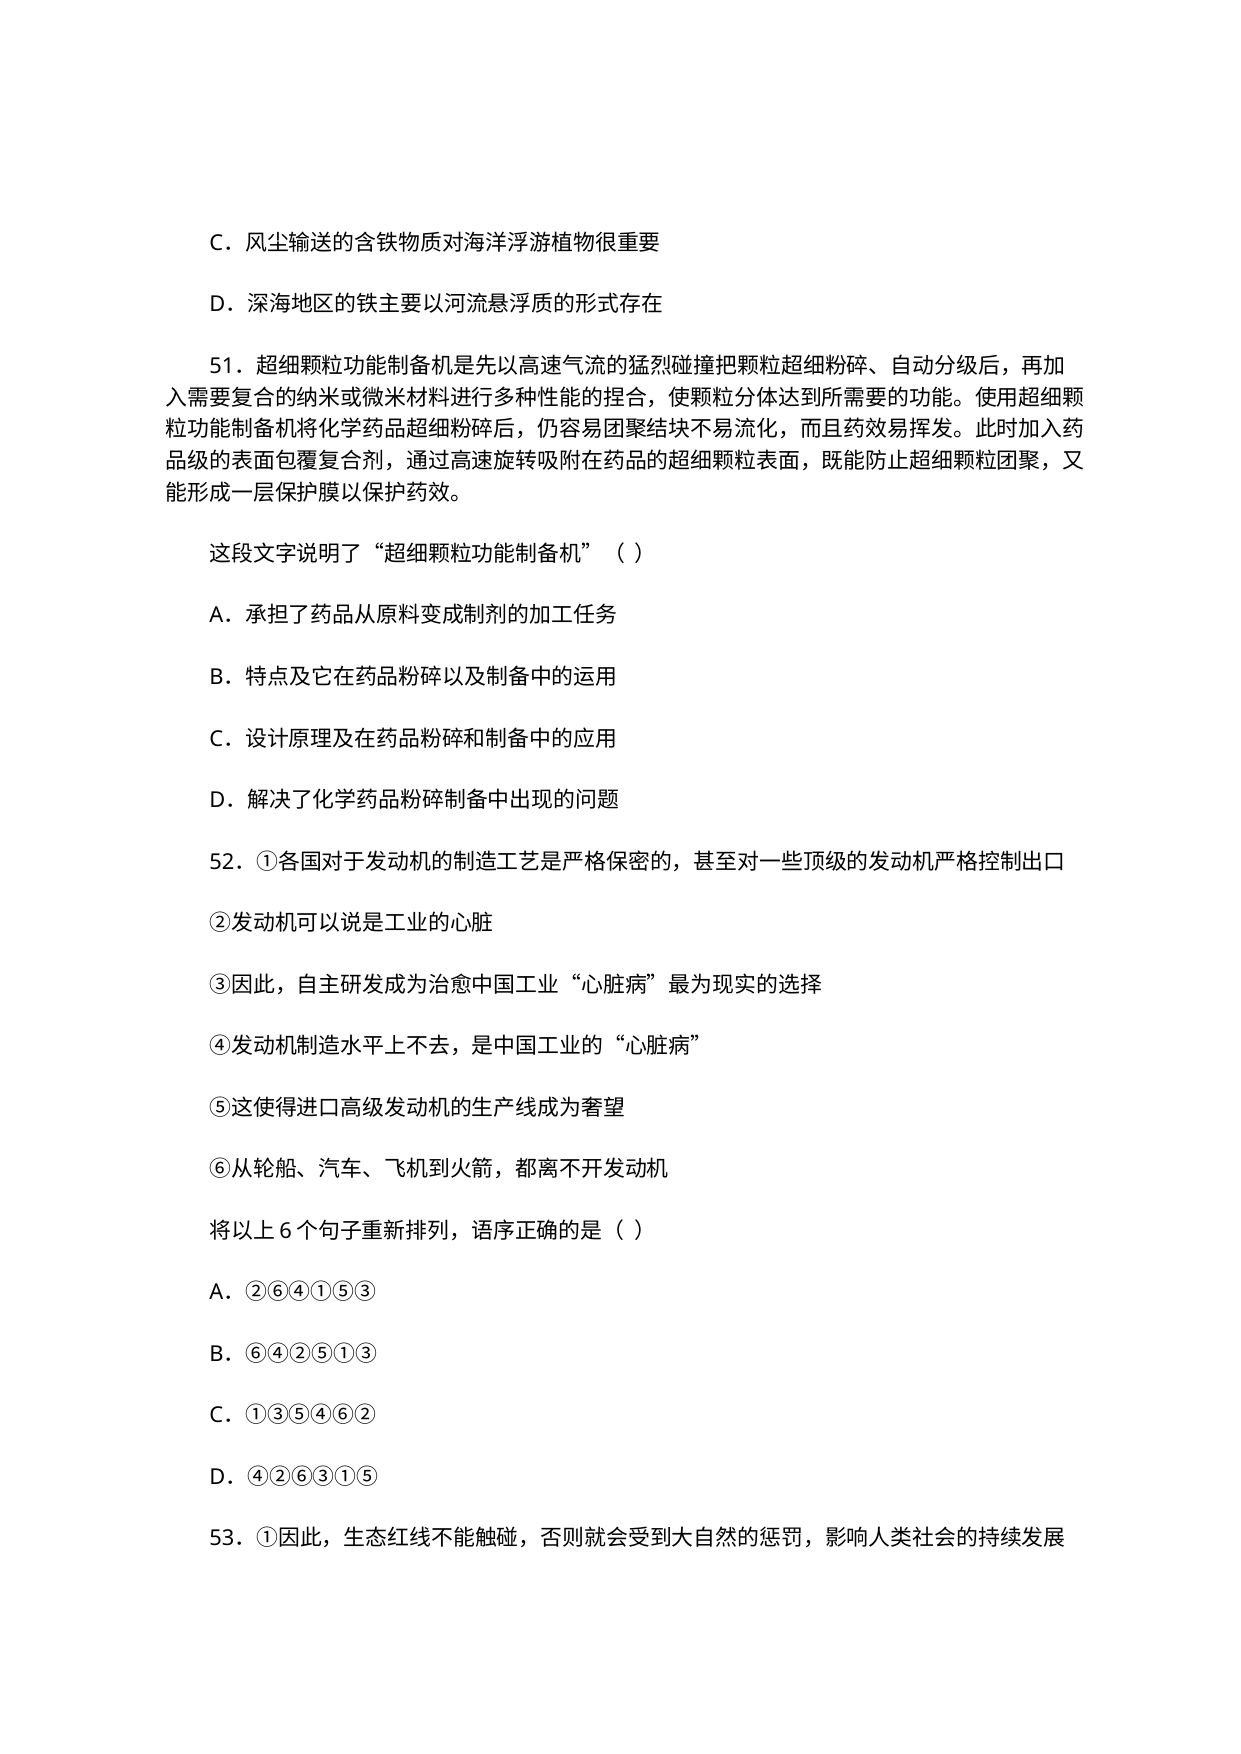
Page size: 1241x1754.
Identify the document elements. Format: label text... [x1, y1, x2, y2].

text B．⑥④②⑤①③ [165, 1306, 1087, 1367]
text A．②⑥④①⑤③ [165, 1244, 1087, 1306]
text D．④②⑥③①⑤ [165, 1429, 1087, 1491]
text D．深海地区的铁主要以河流悬浮质的形式存在 [165, 256, 1087, 318]
text C．设计原理及在药品粉碎和制备中的应用 [165, 691, 1087, 752]
text ④发动机制造水平上不去，是中国工业的“心脏病” [165, 998, 1087, 1060]
text 将以上6个句子重新排列，语序正确的是（ ） [165, 1183, 1087, 1244]
text 51．超细颗粒功能制备机是先以高速气流的猛烈碰撞把颗粒超细粉碎、自动分级后，再加入需要复合的纳米或微米材料进行多种性能的捏合，使颗粒分体达到所需要的功能。使用超细颗粒功能制备机将化学药品超细粉碎后，仍容易团聚结块不易流化，而且药效易挥发。此时加入药品级的表面包覆复合剂，通过高速旋转吸附在药品的超细颗粒表面，既能防止超细颗粒团聚，又能形成一层保护膜以保护药效。 [165, 318, 1087, 506]
text ③因此，自主研发成为治愈中国工业“心脏病”最为现实的选择 [165, 937, 1087, 998]
text ⑤这使得进口高级发动机的生产线成为奢望 [165, 1060, 1087, 1121]
text 53．①因此，生态红线不能触碰，否则就会受到大自然的惩罚，影响人类社会的持续发展 [165, 1491, 1087, 1552]
text A．承担了药品从原料变成制剂的加工任务 [165, 568, 1087, 629]
text D．解决了化学药品粉碎制备中出现的问题 [165, 752, 1087, 814]
text ⑥从轮船、汽车、飞机到火箭，都离不开发动机 [165, 1121, 1087, 1183]
text 这段文字说明了“超细颗粒功能制备机”（ ） [165, 506, 1087, 568]
text B．特点及它在药品粉碎以及制备中的运用 [165, 629, 1087, 691]
text ②发动机可以说是工业的心脏 [165, 876, 1087, 937]
text C．①③⑤④⑥② [165, 1367, 1087, 1429]
text C．风尘输送的含铁物质对海洋浮游植物很重要 [165, 195, 1087, 256]
text 52．①各国对于发动机的制造工艺是严格保密的，甚至对一些顶级的发动机严格控制出口 [165, 814, 1087, 876]
